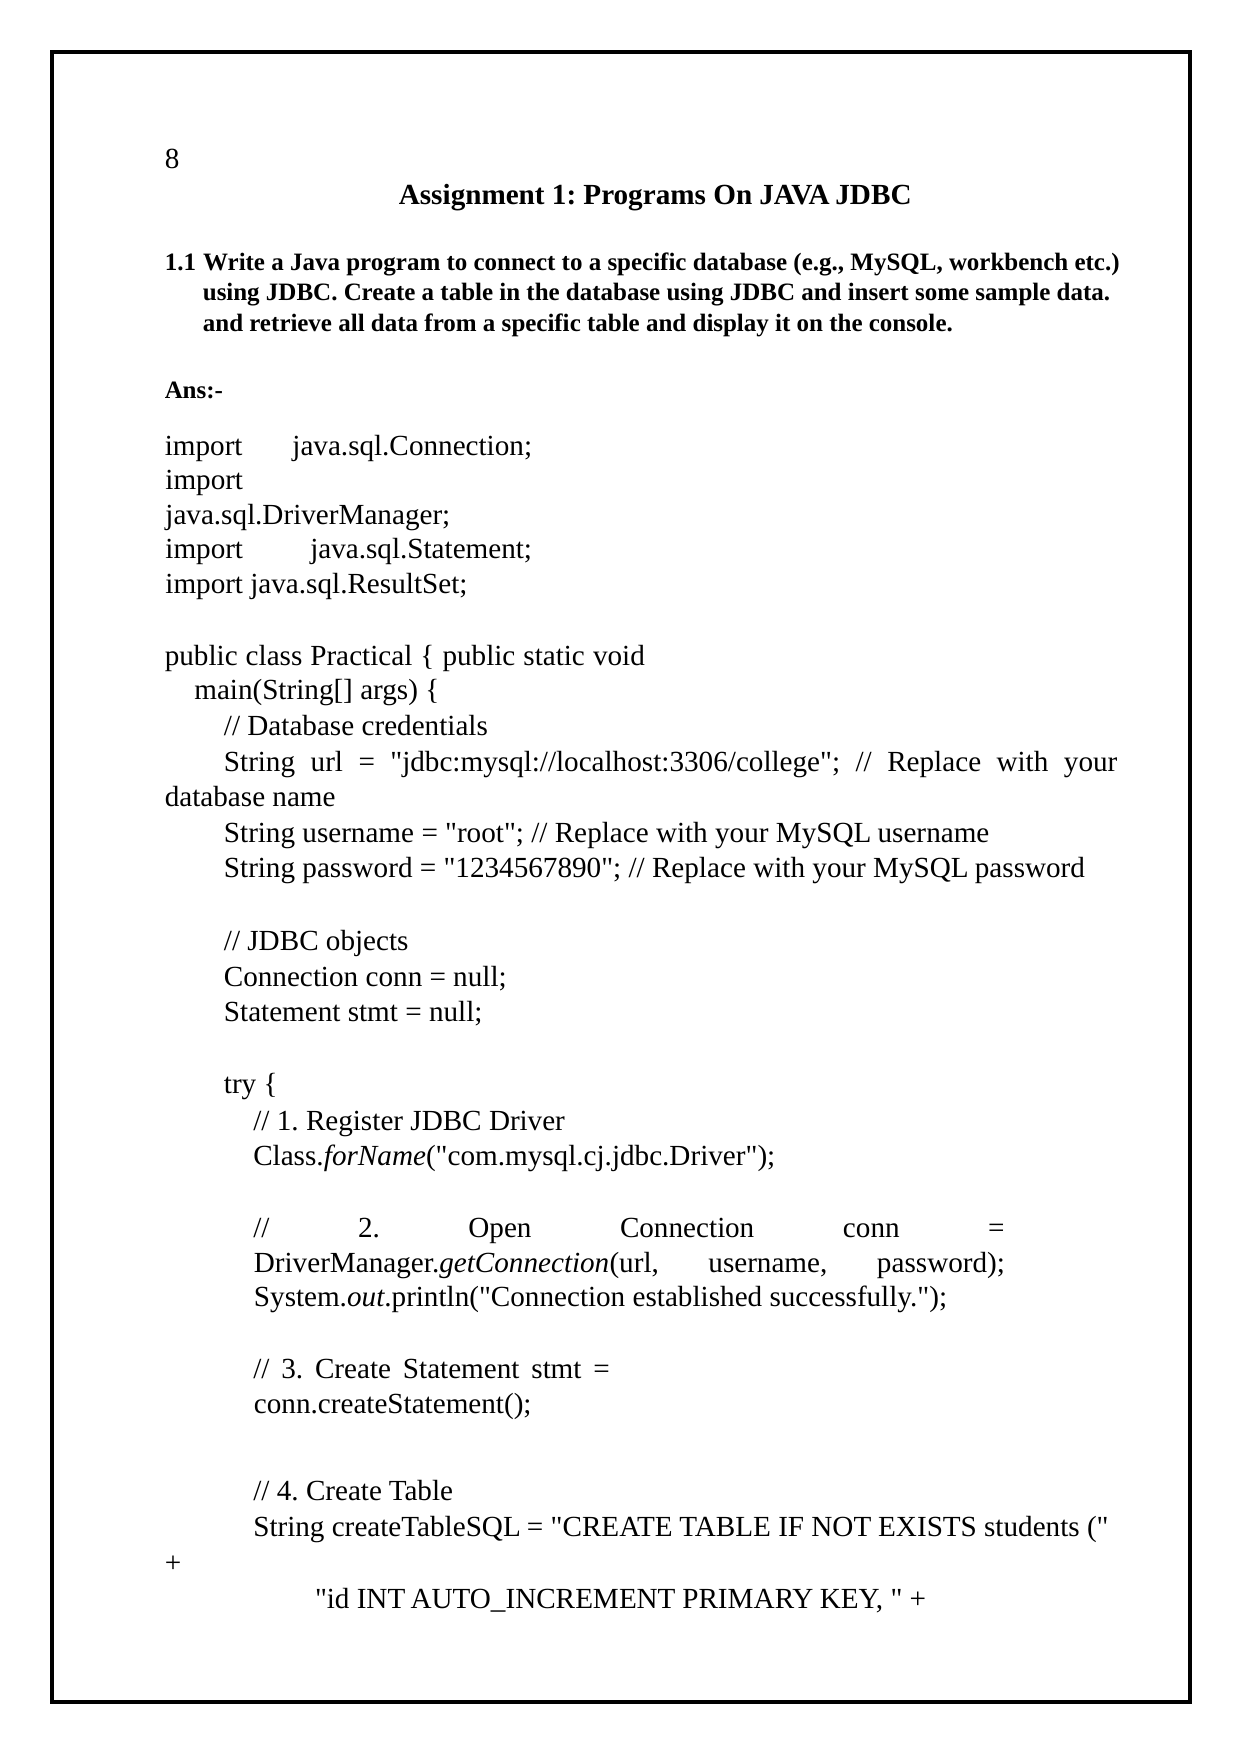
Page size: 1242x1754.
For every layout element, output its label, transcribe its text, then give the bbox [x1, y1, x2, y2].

text // 3. Create Statement stmt = conn.createStatement(); [253, 1352, 610, 1420]
text 1.1 Write a Java program to connect to a specific database (e.g., MySQL, workbench etc.) using JDBC. Create a table in the database using JDBC and insert some sample data. [164, 247, 1123, 306]
text + [164, 1545, 1118, 1578]
text // 4. Create Table [253, 1473, 1118, 1506]
text String username = "root"; // Replace with your MySQL username [224, 815, 1118, 848]
text and retrieve all data from a specific table and display it on the console. [203, 308, 1123, 337]
text public class Practical { public static void main(String[] args) { [164, 638, 646, 706]
text Class.forName("com.mysql.cj.jdbc.Driver"); [253, 1138, 1118, 1172]
text // Database credentials [224, 708, 1118, 742]
text String password = "1234567890"; // Replace with your MySQL password [224, 851, 1118, 884]
text import java.sql.Connection; import java.sql.DriverManager; import java.sql.Statement; import java.sql.ResultSet; [164, 428, 532, 599]
text String createTableSQL = "CREATE TABLE IF NOT EXISTS students (" [253, 1509, 1118, 1542]
text "id INT AUTO_INCREMENT PRIMARY KEY, " + [207, 1581, 1033, 1614]
text // 1. Register JDBC Driver [253, 1103, 1118, 1136]
text Assignment 1: Programs On JAVA JDBC [399, 177, 1111, 211]
text String url = "jdbc:mysql://localhost:3306/college"; // Replace with your database name [164, 744, 1118, 812]
text 8 [164, 141, 532, 174]
text // JDBC objects [224, 923, 1118, 956]
text try { [224, 1067, 1118, 1100]
text Connection conn = null; [224, 959, 1118, 992]
text Ans:- [164, 375, 1123, 404]
text // 2. Open Connection conn = DriverManager.getConnection(url, username, password); System.out.println("Connection established successfully."); [253, 1211, 1005, 1313]
text Statement stmt = null; [224, 994, 1118, 1028]
